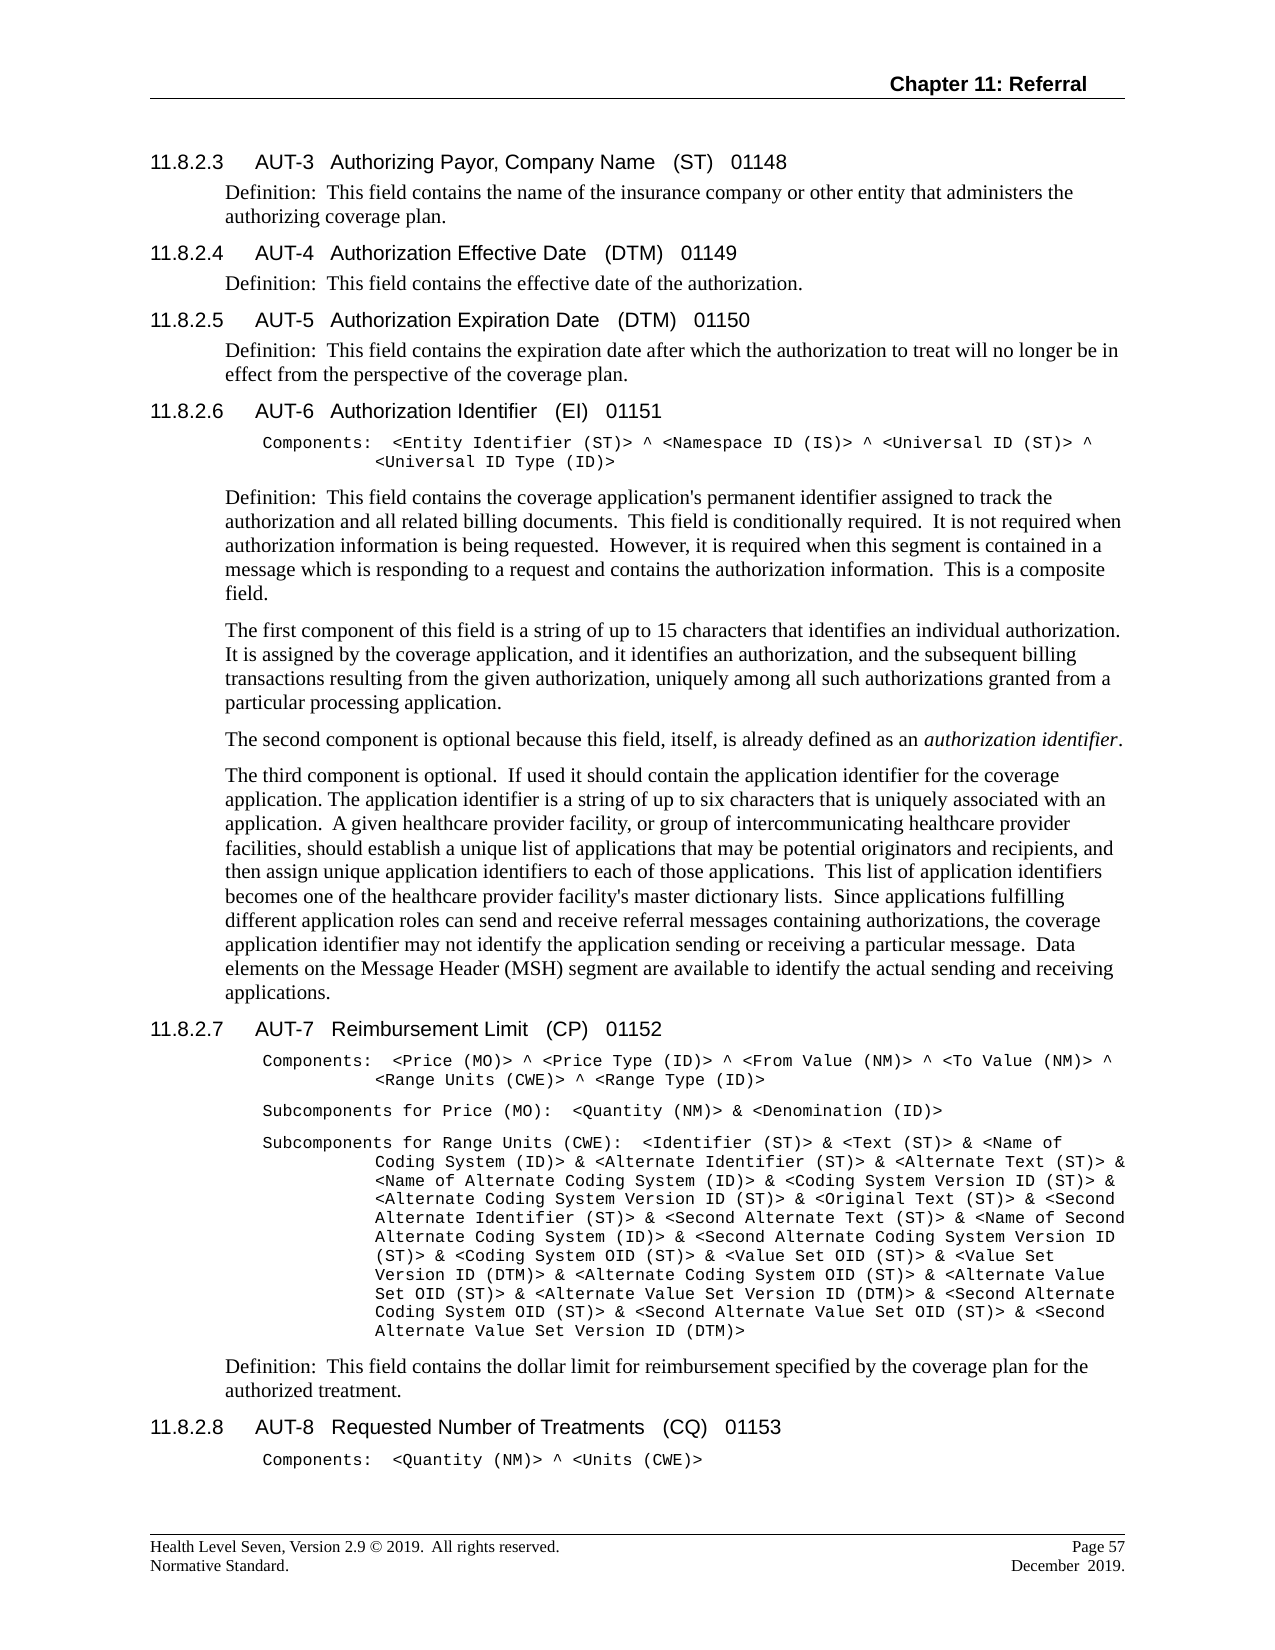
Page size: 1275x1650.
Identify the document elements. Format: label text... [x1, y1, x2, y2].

text Definition: This field contains the coverage application's permanent identifier assigned to track the authorization and all related billing documents. This field is conditionally required. It is not required when authorization information is being requested. However, it is required when this segment is contained in a message which is responding to a request and contains the authorization information. This is a composite field. [225, 485, 1125, 605]
subtitle AUT-8 Requested Number of Treatments (CQ) 01153 [150, 1415, 1125, 1439]
subtitle AUT-7 Reimbursement Limit (CP) 01152 [150, 1016, 1125, 1040]
text The third component is optional. If used it should contain the application identifier for the coverage application. The application identifier is a string of up to six characters that is uniquely associated with an application. A given healthcare provider facility, or group of intercommunicating healthcare provider facilities, should establish a unique list of applications that may be potential originators and recipients, and then assign unique application identifiers to each of those applications. This list of application identifiers becomes one of the healthcare provider facility's master dictionary lists. Since applications fulfilling different application roles can send and receive referral messages containing authorizations, the coverage application identifier may not identify the application sending or receiving a particular message. Data elements on the Message Header (MSH) segment are available to identify the actual sending and receiving applications. [225, 763, 1125, 1004]
subtitle AUT-4 Authorization Effective Date (DTM) 01149 [150, 241, 1125, 265]
text Definition: This field contains the expiration date after which the authorization to treat will no longer be in effect from the perspective of the coverage plan. [225, 338, 1125, 386]
text Components: <Entity Identifier (ST)> ^ <Namespace ID (IS)> ^ <Universal ID (ST)> ^ <Universal ID Type (ID)> [262, 435, 1125, 473]
text Components: <Price (MO)> ^ <Price Type (ID)> ^ <From Value (NM)> ^ <To Value (NM)> ^ <Range Units (CWE)> ^ <Range Type (ID)> [262, 1053, 1125, 1091]
text The first component of this field is a string of up to 15 characters that identifies an individual authorization. It is assigned by the coverage application, and it identifies an authorization, and the subsequent billing transactions resulting from the given authorization, uniquely among all such authorizations granted from a particular processing application. [225, 618, 1125, 714]
text Components: <Quantity (NM)> ^ <Units (CWE)> [262, 1451, 1125, 1470]
text Definition: This field contains the dollar limit for reimbursement specified by the coverage plan for the authorized treatment. [225, 1354, 1125, 1402]
text The second component is optional because this field, itself, is already defined as an authorization identifier. [225, 727, 1125, 751]
text Definition: This field contains the effective date of the authorization. [225, 271, 1125, 295]
text Subcomponents for Range Units (CWE): <Identifier (ST)> & <Text (ST)> & <Name of Coding System (ID)> & <Alternate Identifier (ST)> & <Alternate Text (ST)> & <Name of Alternate Coding System (ID)> & <Coding System Version ID (ST)> & <Alternate Coding System Version ID (ST)> & <Original Text (ST)> & <Second Alternate Identifier (ST)> & <Second Alternate Text (ST)> & <Name of Second Alternate Coding System (ID)> & <Second Alternate Coding System Version ID (ST)> & <Coding System OID (ST)> & <Value Set OID (ST)> & <Value Set Version ID (DTM)> & <Alternate Coding System OID (ST)> & <Alternate Value Set OID (ST)> & <Alternate Value Set Version ID (DTM)> & <Second Alternate Coding System OID (ST)> & <Second Alternate Value Set OID (ST)> & <Second Alternate Value Set Version ID (DTM)> [262, 1134, 1125, 1342]
subtitle AUT-5 Authorization Expiration Date (DTM) 01150 [150, 308, 1125, 332]
subtitle AUT-6 Authorization Identifier (EI) 01151 [150, 398, 1125, 422]
text Definition: This field contains the name of the insurance company or other entity that administers the authorizing coverage plan. [225, 180, 1125, 228]
subtitle AUT-3 Authorizing Payor, Company Name (ST) 01148 [150, 150, 1125, 174]
text Subcomponents for Price (MO): <Quantity (NM)> & <Denomination (ID)> [262, 1103, 1125, 1122]
